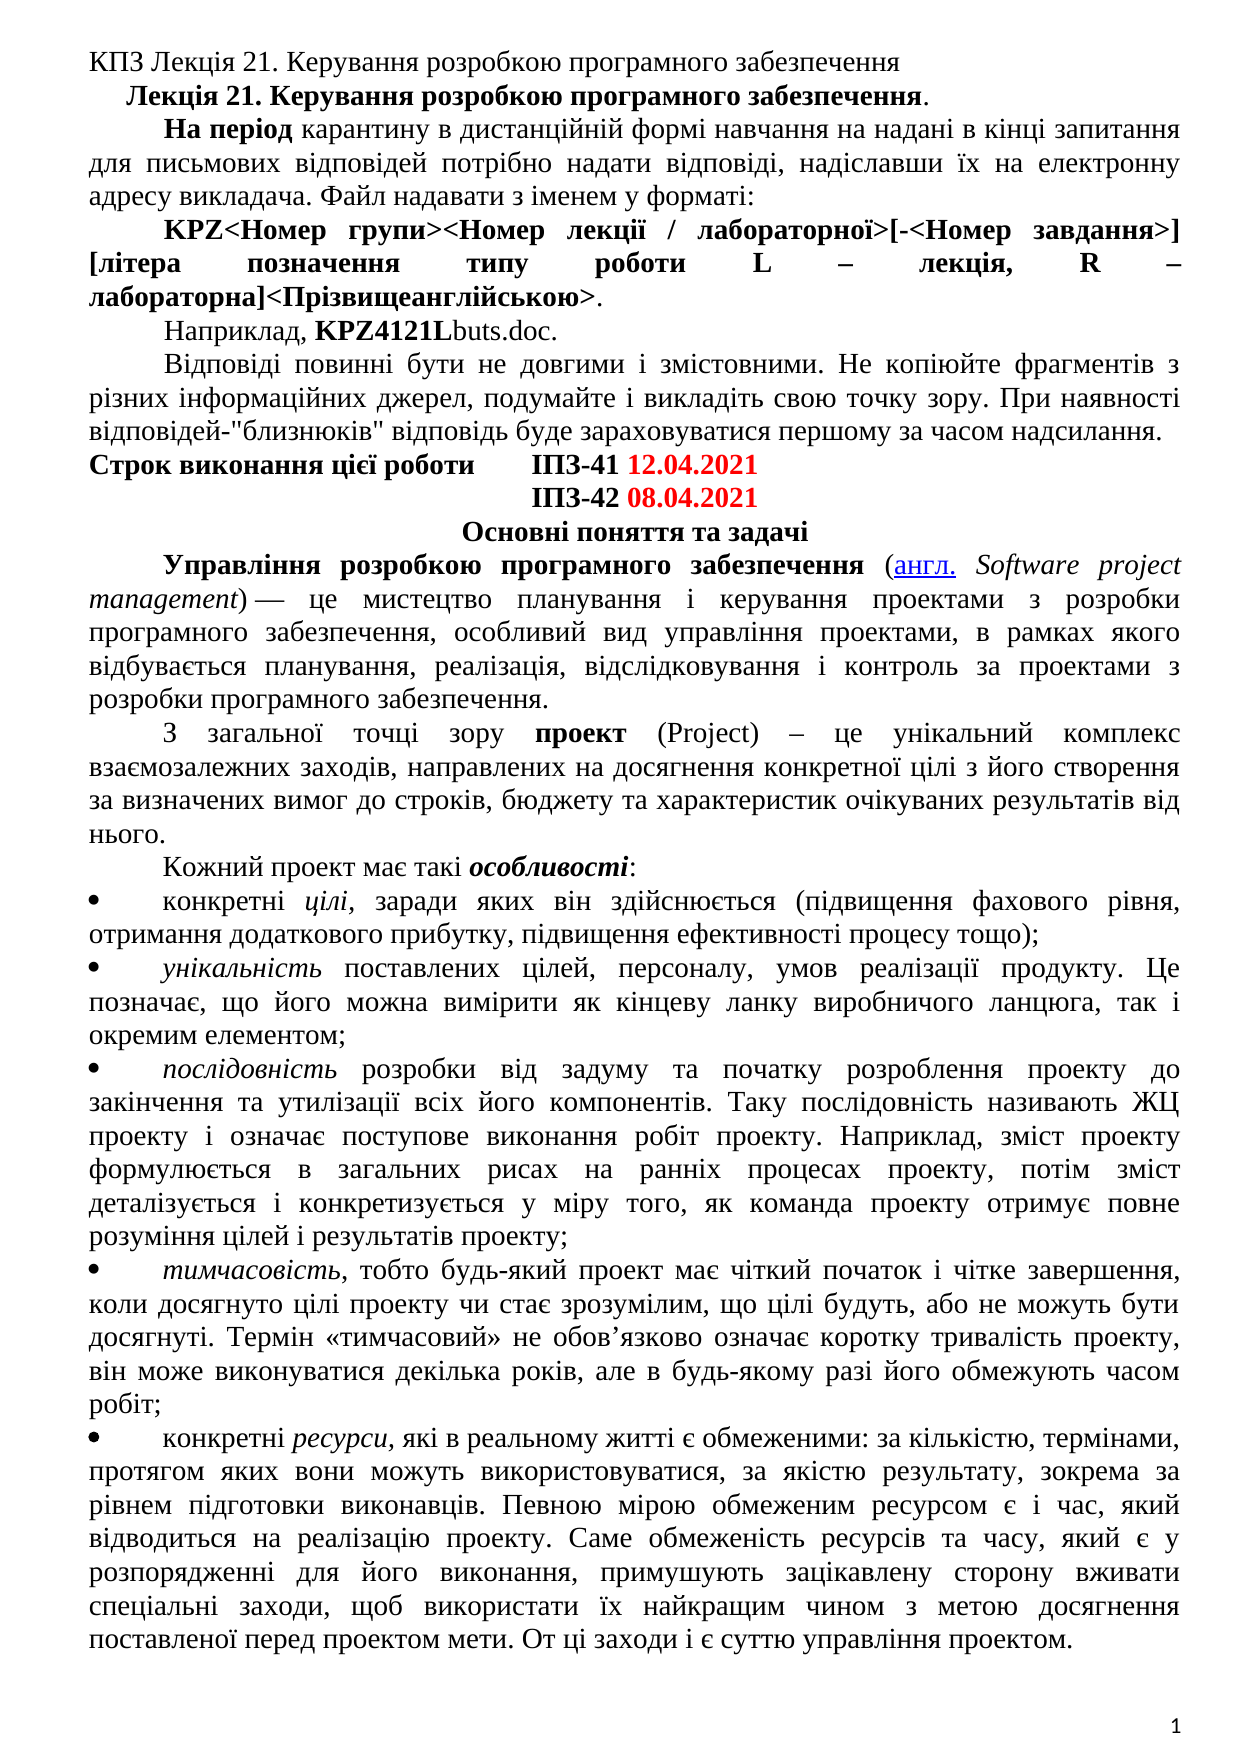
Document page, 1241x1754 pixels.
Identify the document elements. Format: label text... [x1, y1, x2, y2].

text Управління розробкою програмного забезпечення (англ. Software project management) — це мистецтво планування і керування проектами з розробки програмного забезпечення, особливий вид управління проектами, в рамках якого відбувається планування, реалізація, відслідковування і контроль за проектами з розробки програмного забезпечення. [89, 547, 1181, 715]
text KPZ<Номер групи><Номер лекції / лабораторної>[-<Номер завдання>][літера позначення типу роботи L – лекція, R – лабораторна]<Прізвищеанглійською>. [89, 212, 1181, 313]
list конкретні цілі, заради яких він здійснюється (підвищення фахового рівня, отримання додаткового прибутку, підвищення ефективності процесу тощо); [89, 883, 1181, 950]
text ІПЗ-42 08.04.2021 [89, 480, 1181, 514]
text З загальної точці зору проект (Project) – це унікальний комплекс взаємозалежних заходів, направлених на досягнення конкретної цілі з його створення за визначених вимог до строків, бюджету та характеристик очікуваних результатів від нього. [89, 715, 1181, 849]
text Лекція 21. Керування розробкою програмного забезпечення. [126, 78, 1181, 111]
text Наприклад, KPZ4121Lbuts.doc. [89, 313, 1181, 346]
list тимчасовість, тобто будь-який проект має чіткий початок і чітке завершення, коли досягнуто цілі проекту чи стає зрозумілим, що цілі будуть, або не можуть бути досягнуті. Термін «тимчасовий» не обов’язково означає коротку тривалість проекту, він може виконуватися декілька років, але в будь-якому разі його обмежують часом робіт; [89, 1252, 1181, 1420]
text На період карантину в дистанційній формі навчання на надані в кінці запитання для письмових відповідей потрібно надати відповіді, надіславши їх на електронну адресу викладача. Файл надавати з іменем у форматі: [89, 111, 1181, 212]
text Кожний проект має такі особливості: [89, 849, 1181, 883]
text Основні поняття та задачі [89, 514, 1181, 547]
list унікальність поставлених цілей, персоналу, умов реалізації продукту. Це позначає, що його можна вимірити як кінцеву ланку виробничого ланцюга, так і окремим елементом; [89, 950, 1181, 1051]
text Строк виконання цієї роботи ІПЗ-41 12.04.2021 [89, 447, 1181, 480]
list послідовність розробки від задуму та початку розроблення проекту до закінчення та утилізації всіх його компонентів. Таку послідовність називають ЖЦ проекту і означає поступове виконання робіт проекту. Наприклад, зміст проекту формулюється в загальних рисах на ранніх процесах проекту, потім зміст деталізується і конкретизується у міру того, як команда проекту отримує повне розуміння цілей і результатів проекту; [89, 1051, 1181, 1252]
list конкретні ресурси, які в реальному житті є обмеженими: за кількістю, термінами, протягом яких вони можуть використовуватися, за якістю результату, зокрема за рівнем підготовки виконавців. Певною мірою обмеженим ресурсом є і час, який відводиться на реалізацію проекту. Саме обмеженість ресурсів та часу, який є у розпорядженні для його виконання, примушують зацікавлену сторону вживати спеціальні заходи, щоб використати їх найкращим чином з метою досягнення поставленої перед проектом мети. От ці заходи і є суттю управління проектом. [89, 1420, 1181, 1655]
text Відповіді повинні бути не довгими і змістовними. Не копіюйте фрагментів з різних інформаційних джерел, подумайте і викладіть свою точку зору. При наявності відповідей-"близнюків" відповідь буде зараховуватися першому за часом надсилання. [89, 346, 1181, 447]
